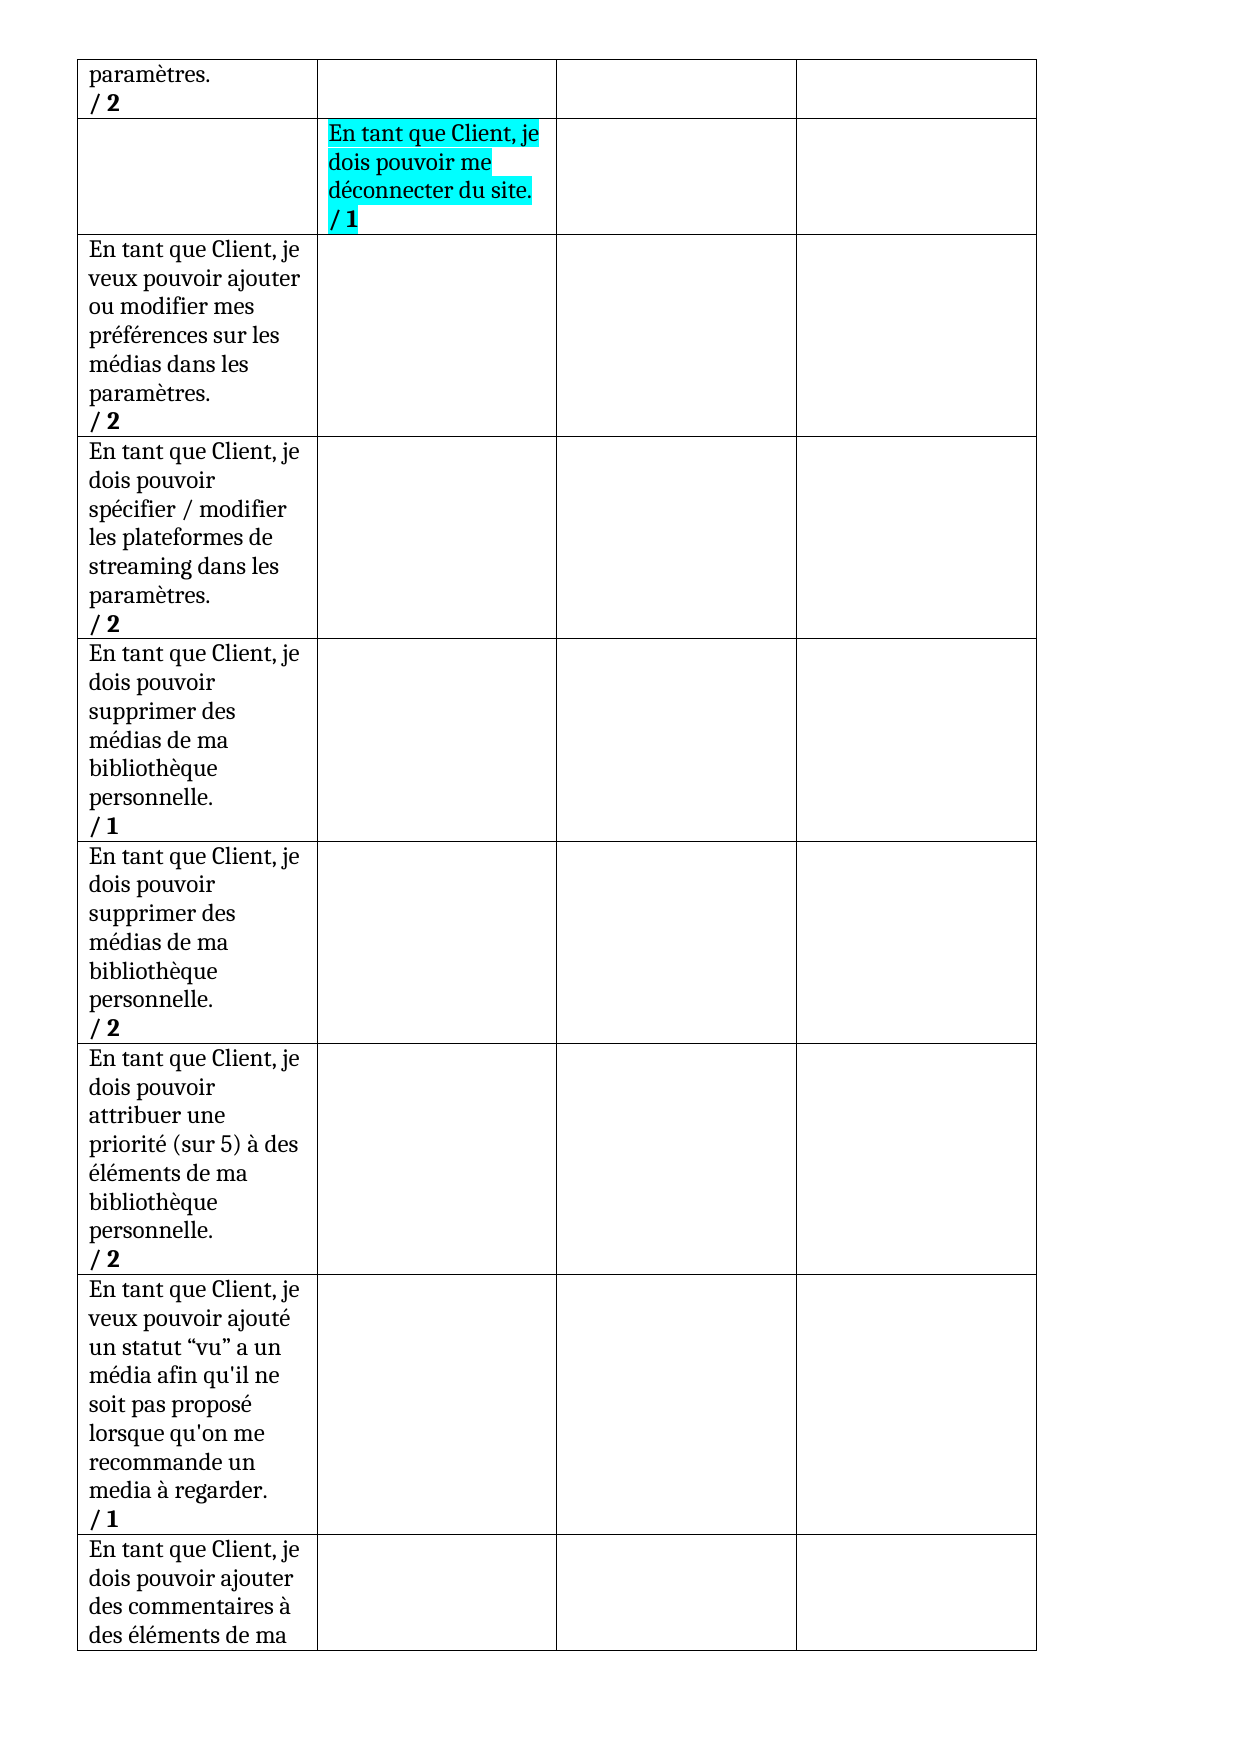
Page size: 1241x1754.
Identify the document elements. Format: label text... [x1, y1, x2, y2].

table_cell [797, 119, 1036, 234]
table_cell En tant que Client, je dois pouvoir me déconnecter du site. / 1 [318, 119, 556, 234]
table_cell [78, 60, 317, 118]
table_cell En tant que Client, je dois pouvoir supprimer des médias de ma bibliothèque personnelle. / 1 [78, 639, 317, 841]
table_cell [557, 119, 796, 234]
table_cell [557, 437, 796, 638]
table_cell [318, 1275, 556, 1534]
table_cell [318, 235, 556, 436]
table_cell [318, 639, 556, 841]
table_cell [797, 1535, 1036, 1650]
table_cell [797, 235, 1036, 436]
table_cell [557, 60, 796, 118]
table_cell [797, 1275, 1036, 1534]
table_cell [318, 842, 556, 1043]
table_cell [797, 842, 1036, 1043]
table_cell En tant que Client, je dois pouvoir attribuer une priorité (sur 5) à des éléments de ma bibliothèque personnelle. ‌/ 2 [78, 1044, 317, 1274]
table_cell [797, 437, 1036, 638]
table_cell [797, 639, 1036, 841]
table_cell [78, 119, 317, 234]
table_cell [557, 639, 796, 841]
table_cell [557, 1535, 796, 1650]
table_cell [557, 1275, 796, 1534]
table_cell [557, 842, 796, 1043]
table_cell En tant que Client, je dois pouvoir supprimer des médias de ma bibliothèque personnelle. / 2 [78, 842, 317, 1043]
table_cell [318, 60, 556, 118]
table_cell [557, 235, 796, 436]
table_cell [318, 1535, 556, 1650]
table_cell En tant que Client, je dois pouvoir spécifier / modifier les plateformes de streaming dans les paramètres. / 2 [78, 437, 317, 638]
table_cell En tant que Client, je veux pouvoir ajouté un statut “vu” a un média afin qu'il ne soit pas proposé lorsque qu'on me recommande un media à regarder. / 1 [78, 1275, 317, 1534]
table_cell En tant que Client, je veux pouvoir ajouter ou modifier mes préférences sur les médias dans les paramètres. / 2 [78, 235, 317, 436]
table_cell [318, 1044, 556, 1274]
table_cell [78, 1535, 317, 1650]
table_cell [797, 60, 1036, 118]
table_cell [797, 1044, 1036, 1274]
table_cell [318, 437, 556, 638]
table_cell [557, 1044, 796, 1274]
